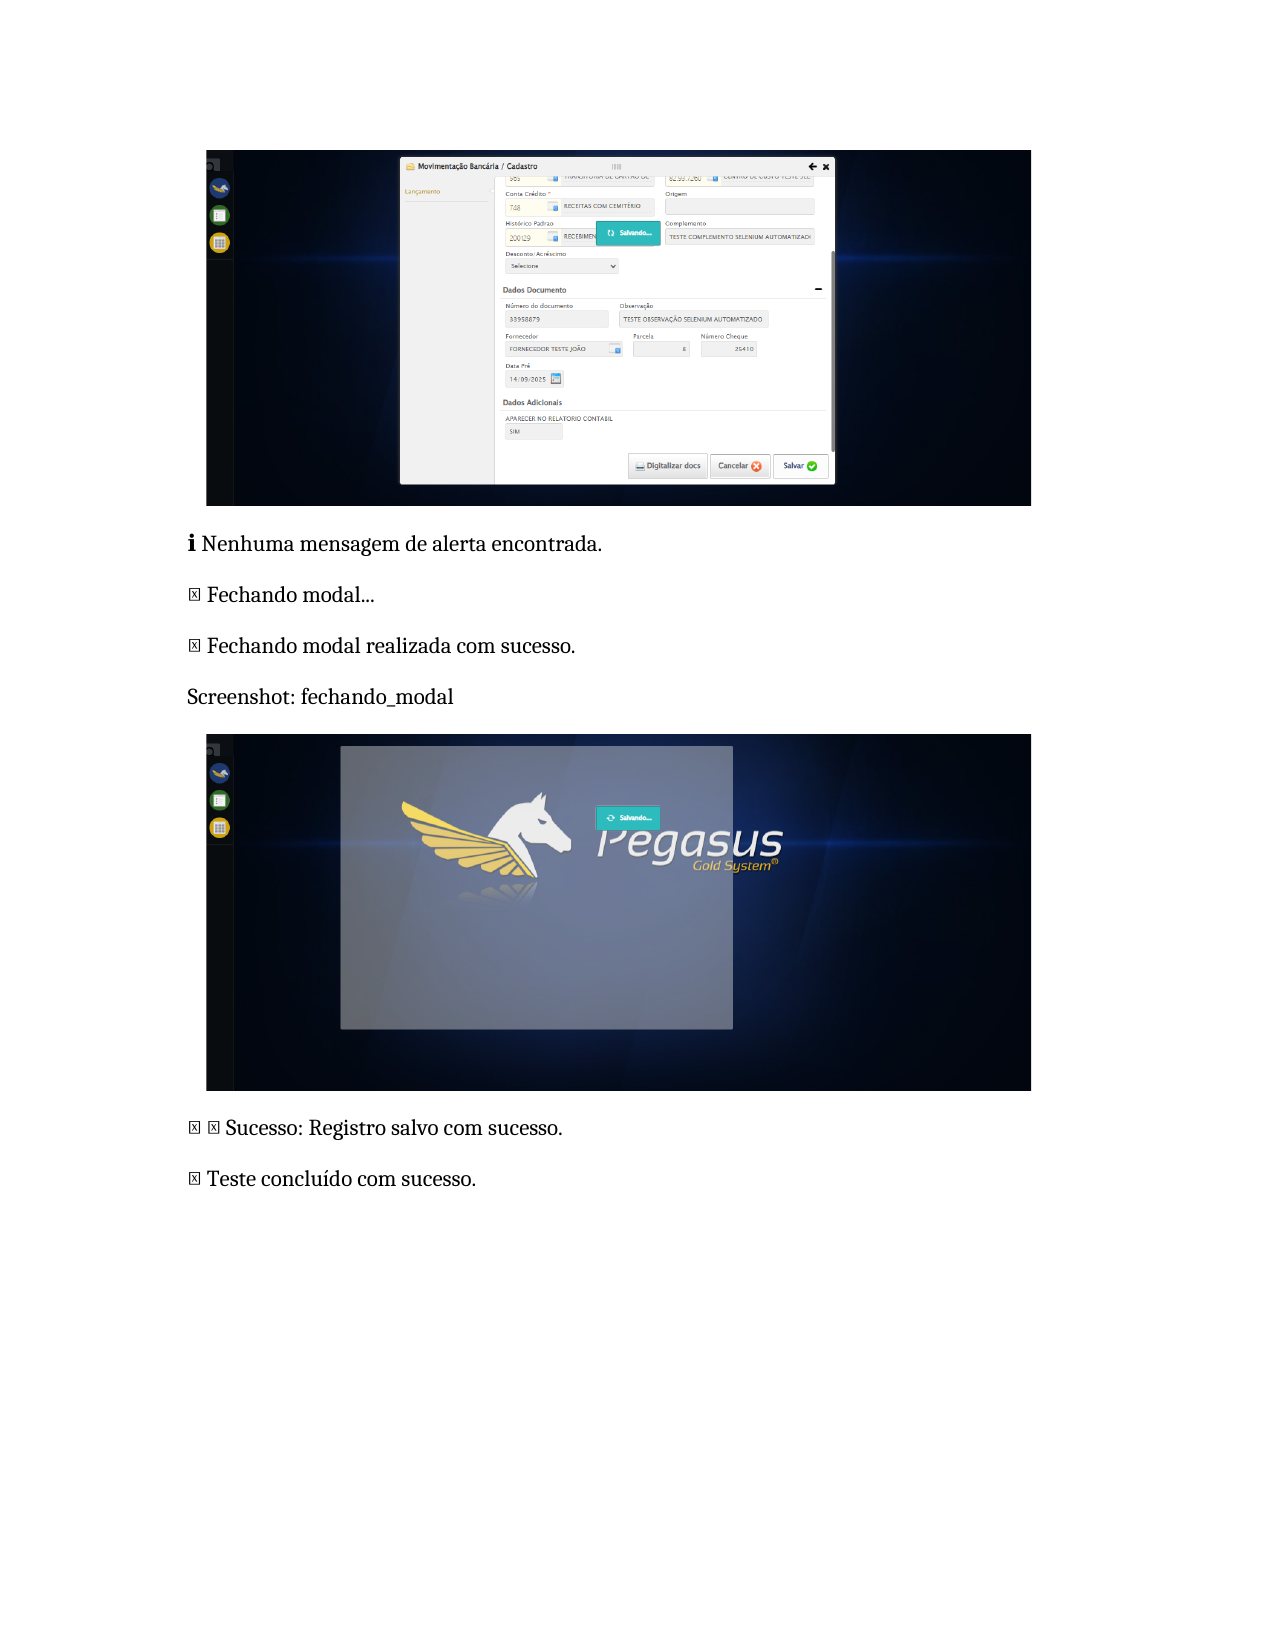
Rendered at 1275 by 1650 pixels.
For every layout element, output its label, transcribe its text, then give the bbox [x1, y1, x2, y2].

picture [206, 734, 1032, 1091]
text ✅ Teste concluído com sucesso. [187, 1166, 1087, 1192]
picture [206, 150, 1032, 506]
text Screenshot: fechando_modal [187, 683, 1087, 710]
text 📢 ✅ Sucesso: Registro salvo com sucesso. [187, 1115, 1087, 1141]
text ℹ️ Nenhuma mensagem de alerta encontrada. [187, 530, 1087, 557]
text ✅ Fechando modal realizada com sucesso. [187, 632, 1087, 659]
text 🔄 Fechando modal... [187, 581, 1087, 608]
